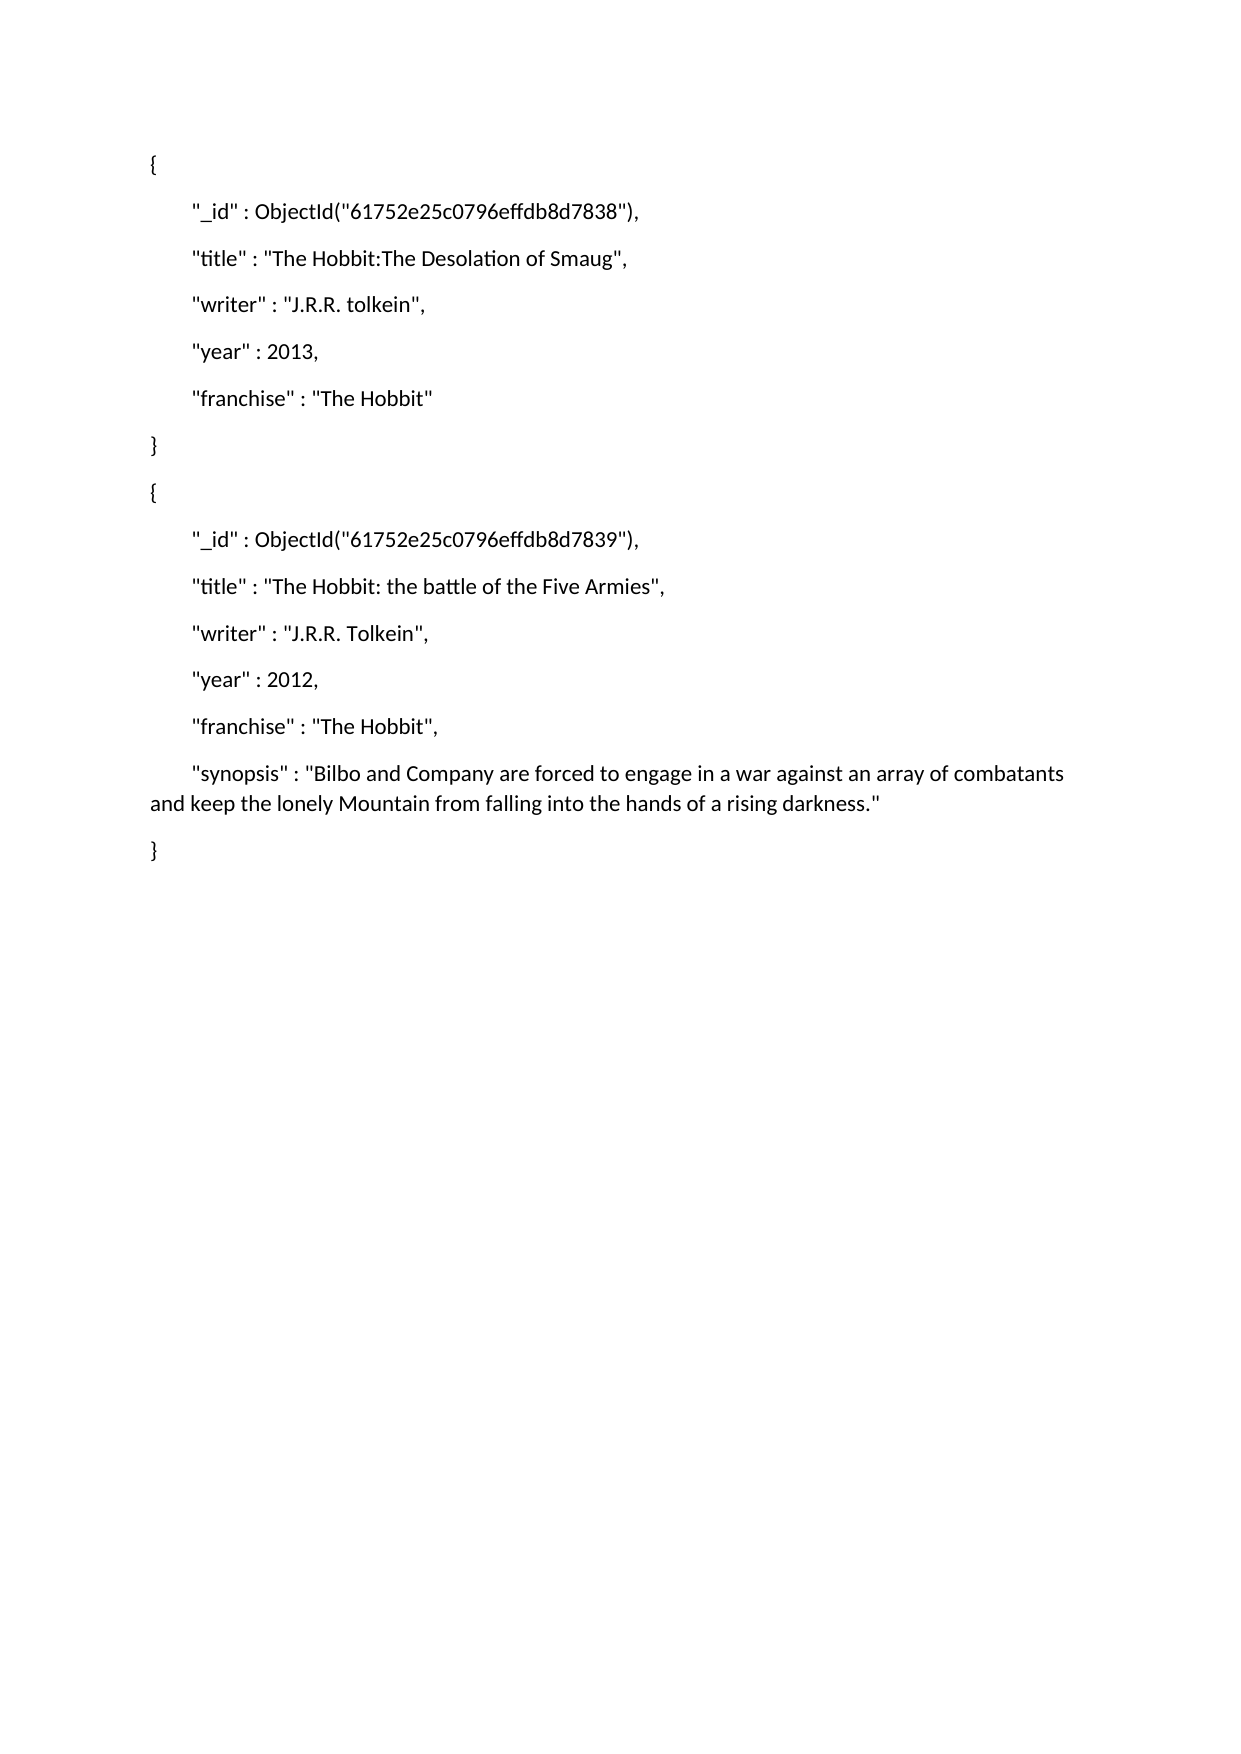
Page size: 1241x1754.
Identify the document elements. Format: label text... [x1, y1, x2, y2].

text "title" : "The Hobbit:The Desolation of Smaug", [150, 244, 1090, 272]
text "franchise" : "The Hobbit", [150, 712, 1090, 741]
text "writer" : "J.R.R. Tolkein", [150, 619, 1090, 647]
text "_id" : ObjectId("61752e25c0796effdb8d7838"), [150, 197, 1090, 225]
text } [150, 431, 1090, 459]
text { [150, 478, 1090, 506]
text "title" : "The Hobbit: the battle of the Five Armies", [150, 572, 1090, 600]
text "franchise" : "The Hobbit" [150, 384, 1090, 412]
text { [150, 150, 1090, 178]
text "_id" : ObjectId("61752e25c0796effdb8d7839"), [150, 525, 1090, 553]
text "year" : 2012, [150, 666, 1090, 694]
text "writer" : "J.R.R. tolkein", [150, 291, 1090, 319]
text "synopsis" : "Bilbo and Company are forced to engage in a war against an array of combatants and keep the lonely Mountain from falling into the hands of a rising darkness." [150, 759, 1090, 818]
text } [150, 836, 1090, 864]
text "year" : 2013, [150, 337, 1090, 366]
